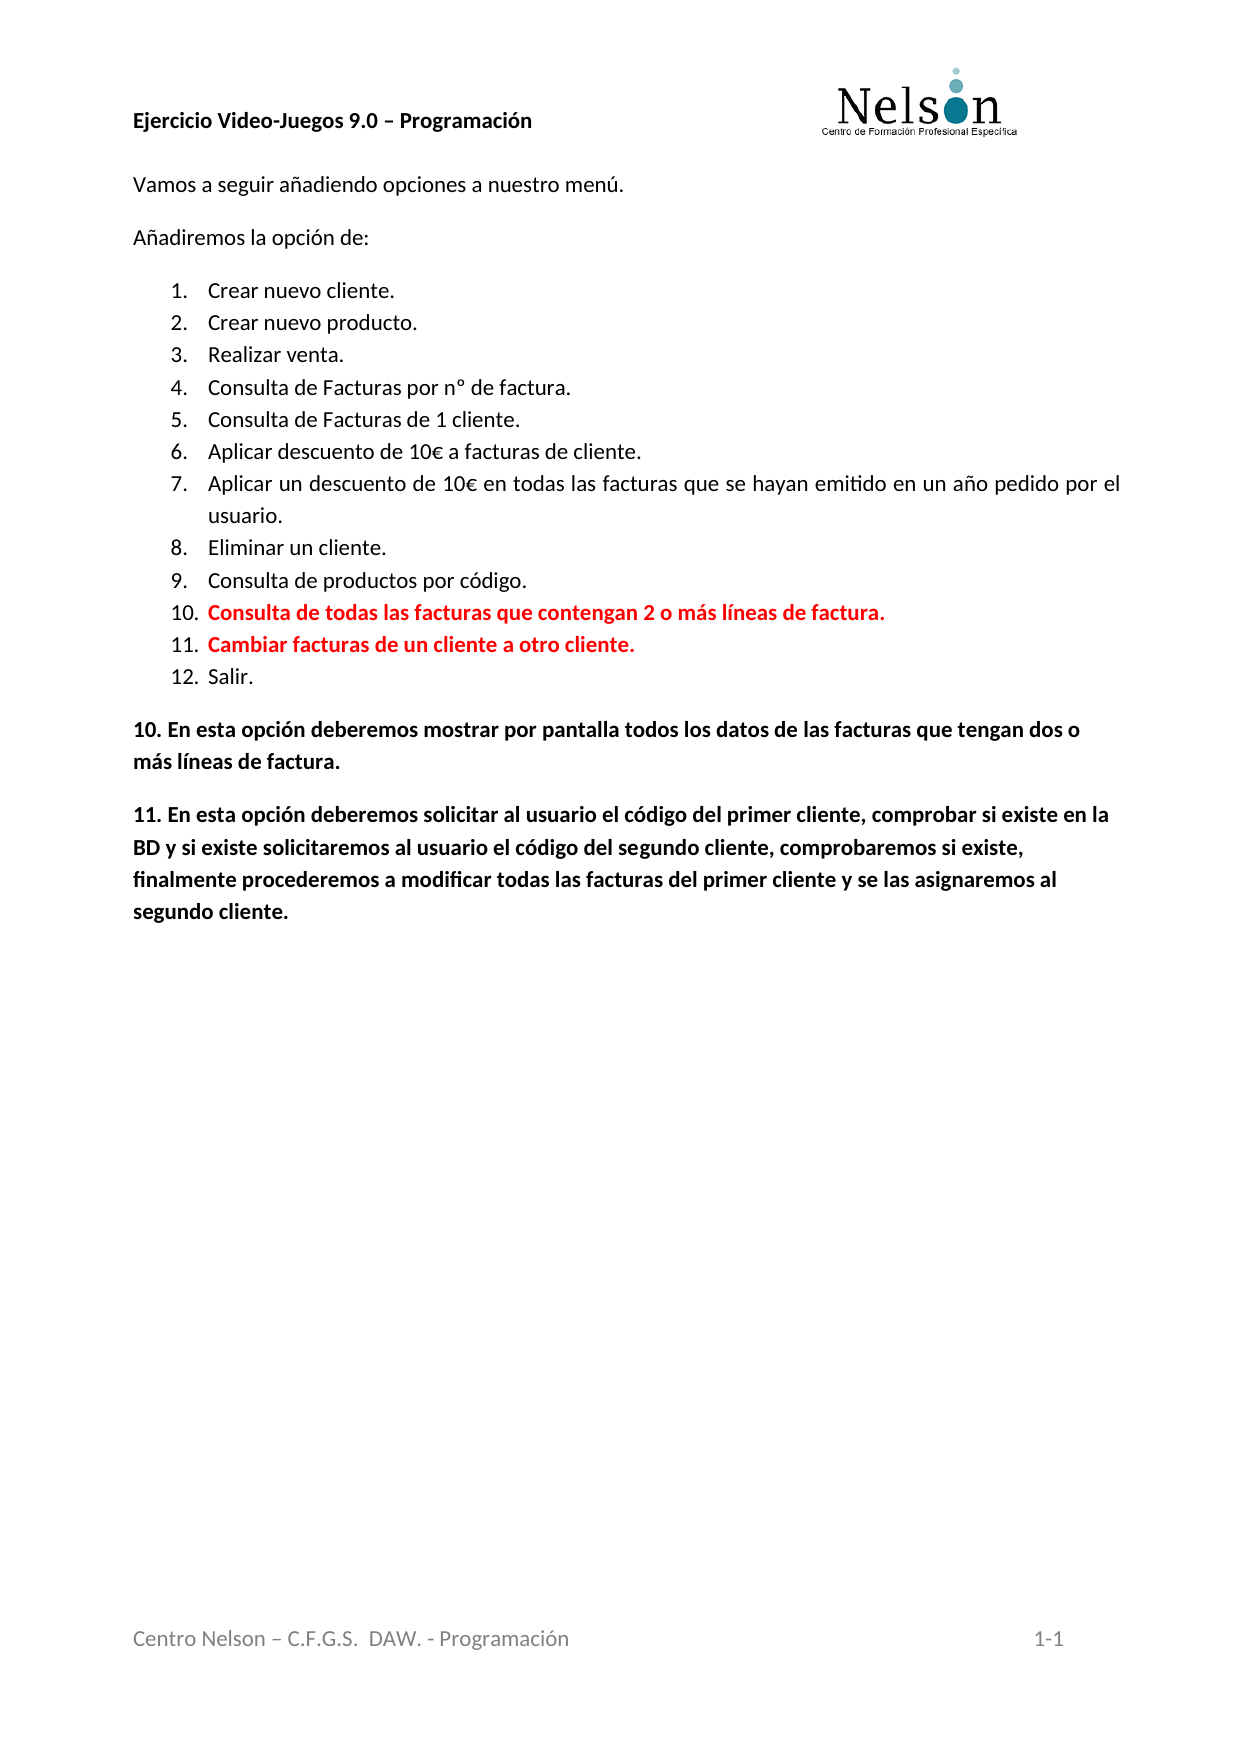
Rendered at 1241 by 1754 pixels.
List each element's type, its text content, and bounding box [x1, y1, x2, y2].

list Consulta de productos por código. [170, 566, 1122, 594]
list Crear nuevo cliente. [170, 276, 1122, 304]
list Consulta de Facturas de 1 cliente. [170, 405, 1122, 433]
list Aplicar un descuento de 10€ en todas las facturas que se hayan emitido en un año pedido por el usuario. [170, 469, 1122, 529]
list Realizar venta. [170, 340, 1122, 368]
list Aplicar descuento de 10€ a facturas de cliente. [170, 437, 1122, 465]
list Crear nuevo producto. [170, 308, 1122, 336]
list Cambiar facturas de un cliente a otro cliente. [170, 630, 1122, 658]
picture [818, 62, 1020, 138]
text Añadiremos la opción de: [133, 223, 1122, 251]
text Vamos a seguir añadiendo opciones a nuestro menú. [133, 170, 1122, 198]
text 10. En esta opción deberemos mostrar por pantalla todos los datos de las facturas que tengan dos o más líneas de factura. [133, 715, 1122, 776]
list Consulta de todas las facturas que contengan 2 o más líneas de factura. [170, 598, 1122, 626]
list Eliminar un cliente. [170, 533, 1122, 562]
list Consulta de Facturas por nº de factura. [170, 373, 1122, 401]
text 11. En esta opción deberemos solicitar al usuario el código del primer cliente, comprobar si existe en la BD y si existe solicitaremos al usuario el código del segundo cliente, comprobaremos si existe, finalmente procederemos a modificar todas las facturas del primer cliente y se las asignaremos al segundo cliente. [133, 801, 1122, 925]
list Salir. [170, 662, 1122, 690]
